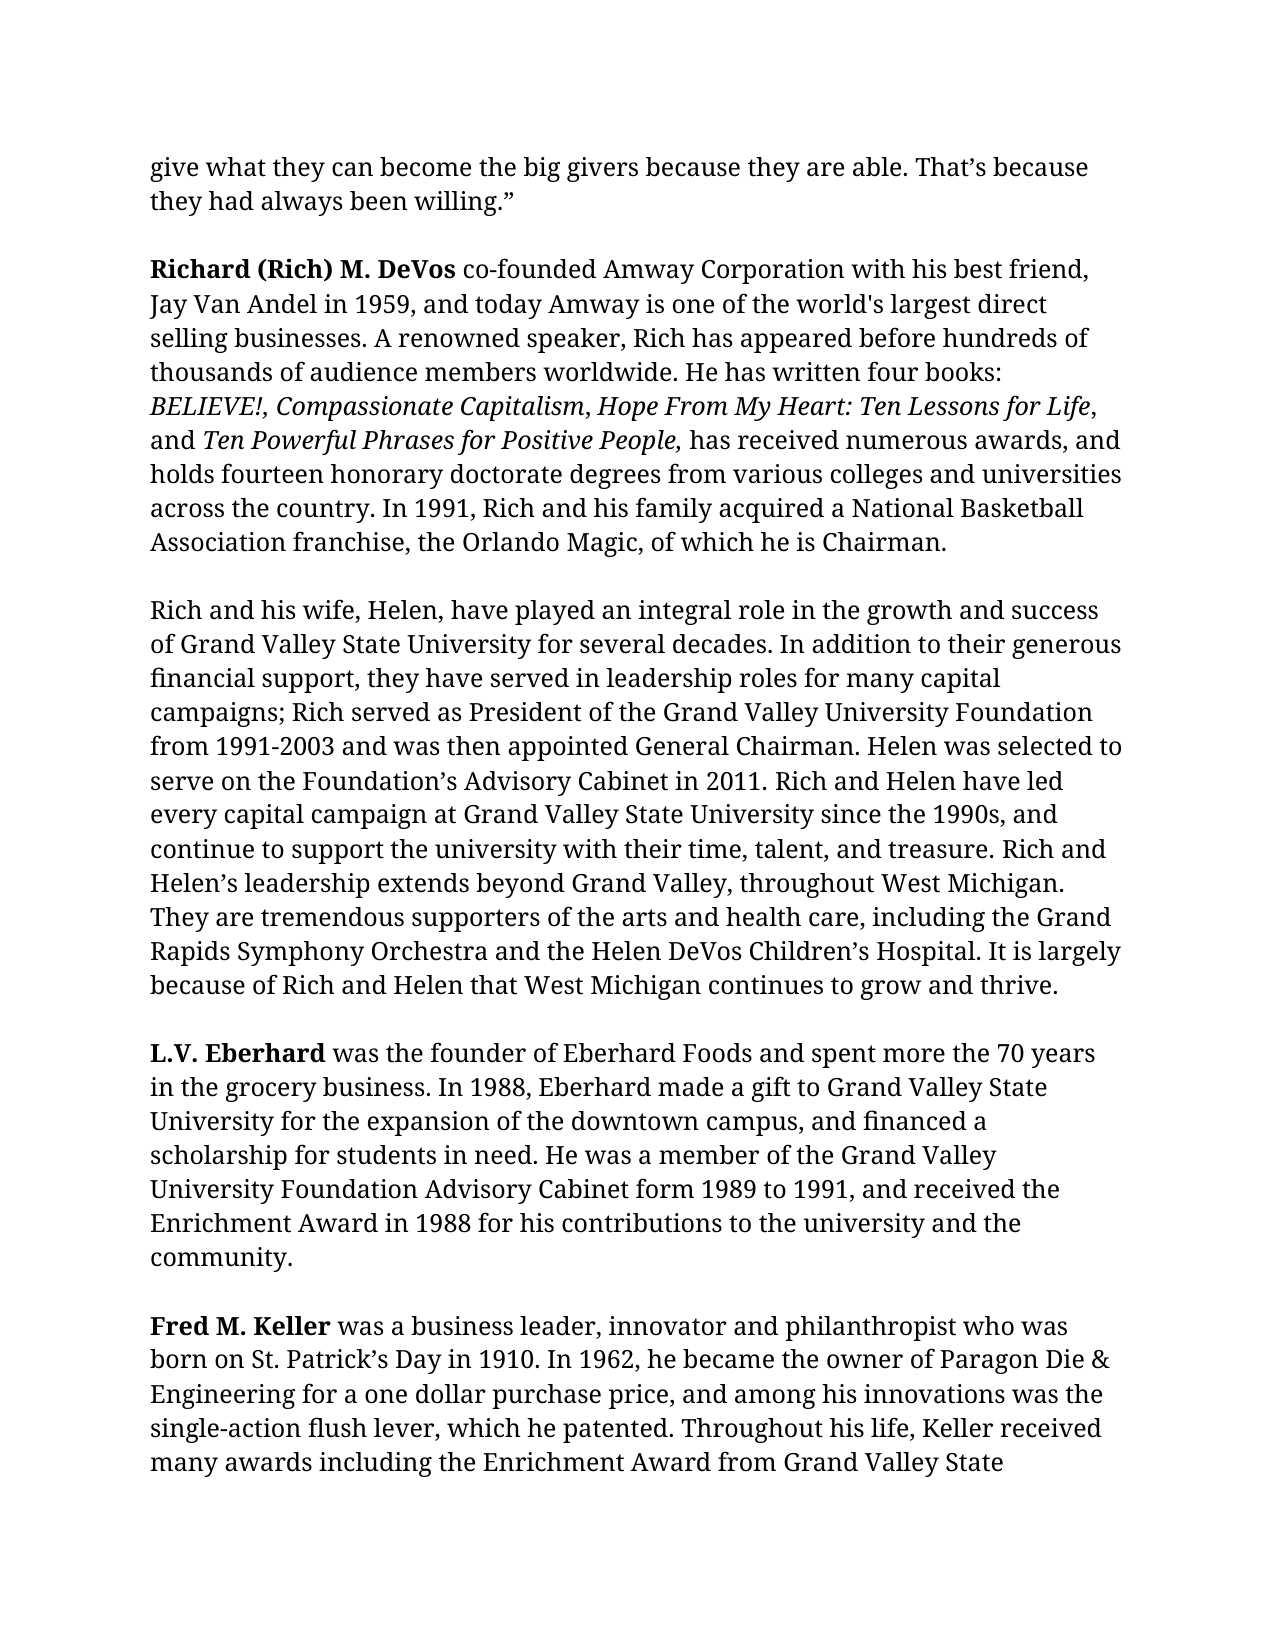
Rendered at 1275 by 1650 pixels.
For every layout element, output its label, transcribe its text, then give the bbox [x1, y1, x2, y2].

text L.V. Eberhard was the founder of Eberhard Foods and spent more the 70 years in the grocery business. In 1988, Eberhard made a gift to Grand Valley State University for the expansion of the downtown campus, and financed a scholarship for students in need. He was a member of the Grand Valley University Foundation Advisory Cabinet form 1989 to 1991, and received the Enrichment Award in 1988 for his contributions to the university and the community. [150, 1036, 1125, 1274]
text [150, 150, 1125, 218]
text Richard (Rich) M. DeVos co-founded Amway Corporation with his best friend, Jay Van Andel in 1959, and today Amway is one of the world's largest direct selling businesses. A renowned speaker, Rich has appeared before hundreds of thousands of audience members worldwide. He has written four books: BELIEVE!, Compassionate Capitalism, Hope From My Heart: Ten Lessons for Life, and Ten Powerful Phrases for Positive People, has received numerous awards, and holds fourteen honorary doctorate degrees from various colleges and universities across the country. In 1991, Rich and his family acquired a National Basketball Association franchise, the Orlando Magic, of which he is Chairman. [150, 252, 1125, 559]
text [150, 1308, 1125, 1478]
text Rich and his wife, Helen, have played an integral role in the growth and success of Grand Valley State University for several decades. In addition to their generous financial support, they have served in leadership roles for many capital campaigns; Rich served as President of the Grand Valley University Foundation from 1991-2003 and was then appointed General Chairman. Helen was selected to serve on the Foundation’s Advisory Cabinet in 2011. Rich and Helen have led every capital campaign at Grand Valley State University since the 1990s, and continue to support the university with their time, talent, and treasure. Rich and Helen’s leadership extends beyond Grand Valley, throughout West Michigan. They are tremendous supporters of the arts and health care, including the Grand Rapids Symphony Orchestra and the Helen DeVos Children’s Hospital. It is largely because of Rich and Helen that West Michigan continues to grow and thrive. [150, 593, 1125, 1002]
